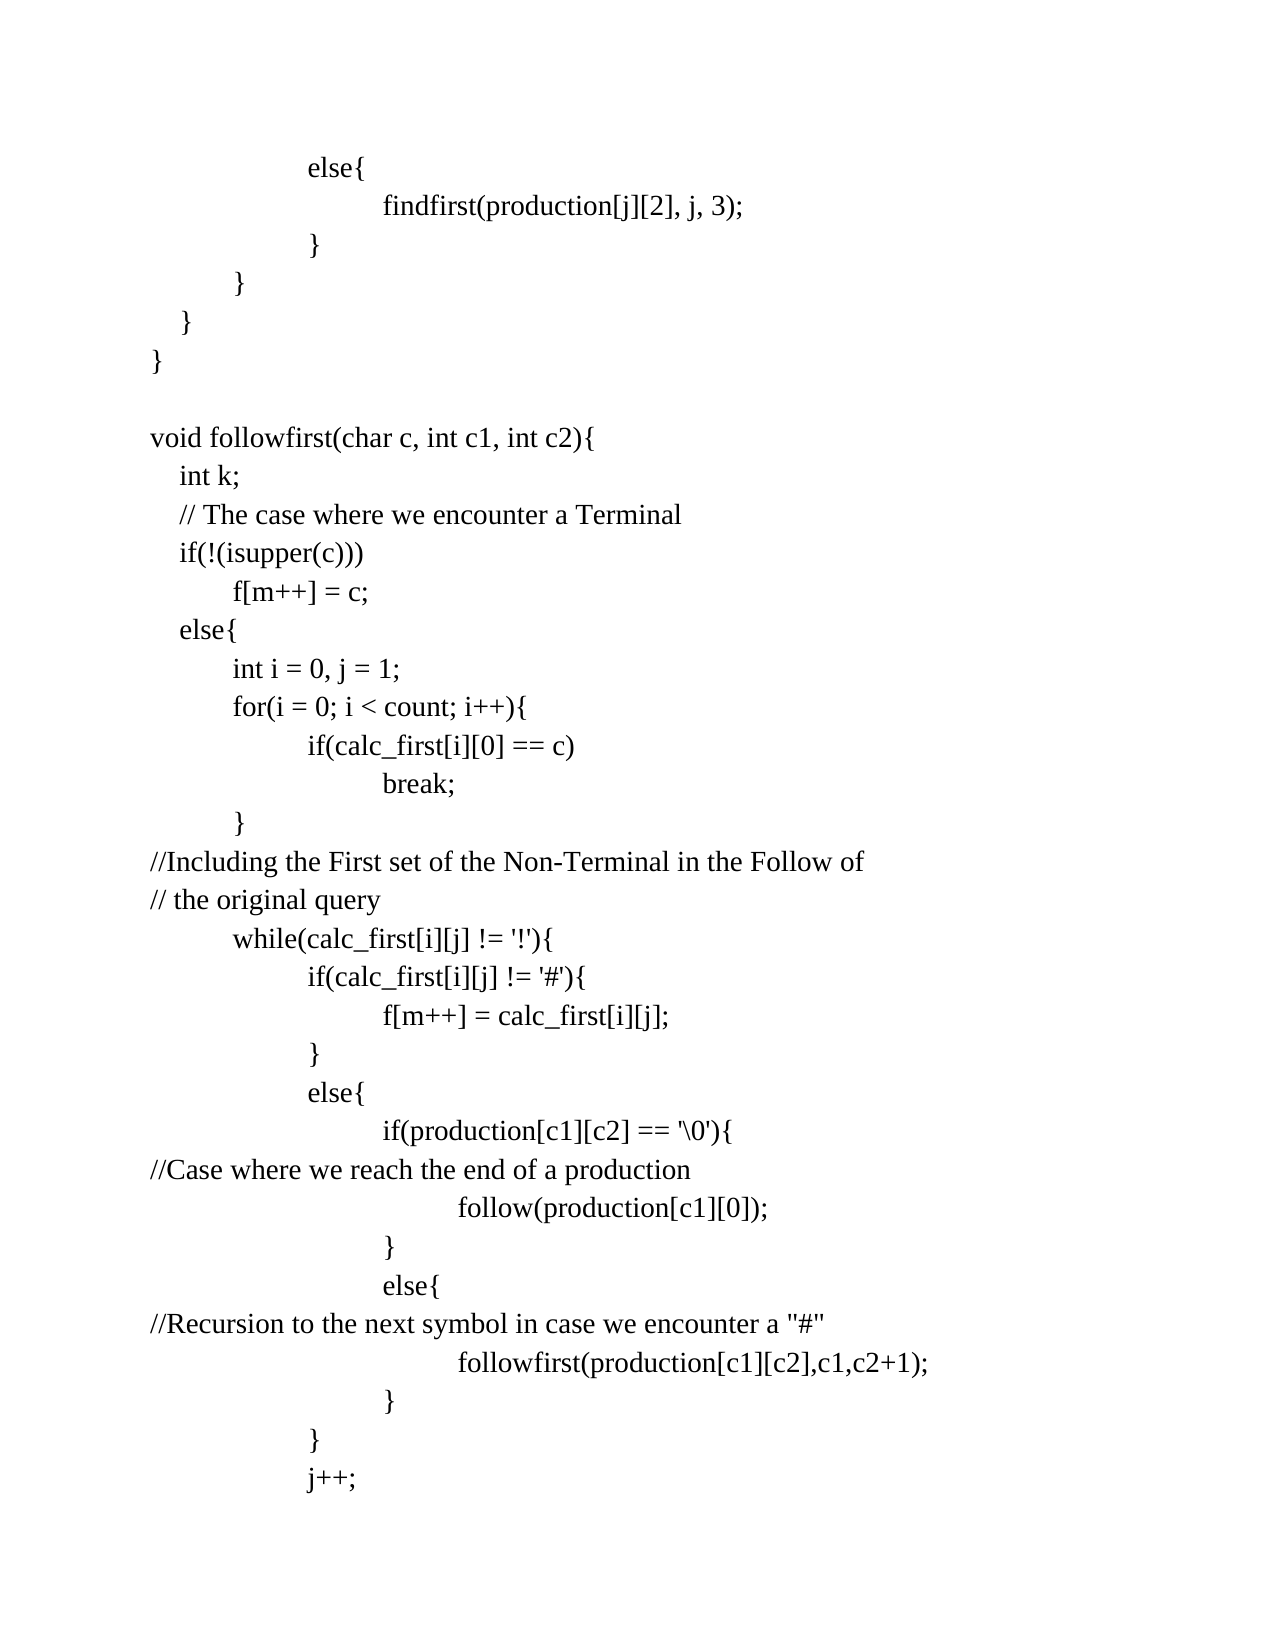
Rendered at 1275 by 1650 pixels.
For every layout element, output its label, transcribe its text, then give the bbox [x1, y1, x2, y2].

text while(calc_first[i][j] != '!'){ [150, 921, 1125, 954]
text } [150, 1229, 1125, 1263]
text else{ [150, 612, 1125, 646]
text // the original query [150, 882, 1125, 916]
text } [150, 1422, 1125, 1455]
text else{ [150, 150, 1125, 183]
text void followfirst(char c, int c1, int c2){ [150, 420, 1125, 453]
text f[m++] = calc_first[i][j]; [150, 998, 1125, 1031]
text if(calc_first[i][0] == c) [150, 728, 1125, 762]
text //Including the First set of the Non-Terminal in the Follow of [150, 844, 1125, 877]
text //Recursion to the next symbol in case we encounter a "#" [150, 1306, 1125, 1340]
text followfirst(production[c1][c2],c1,c2+1); [150, 1345, 1125, 1378]
text break; [150, 767, 1125, 800]
text follow(production[c1][0]); [150, 1191, 1125, 1224]
text else{ [150, 1268, 1125, 1301]
text } [150, 343, 1125, 376]
text if(production[c1][c2] == '\0'){ [150, 1113, 1125, 1147]
text } [150, 304, 1125, 338]
text } [150, 1036, 1125, 1070]
text f[m++] = c; [150, 574, 1125, 607]
text } [150, 805, 1125, 839]
text } [150, 266, 1125, 299]
text if(!(isupper(c))) [150, 535, 1125, 569]
text else{ [150, 1075, 1125, 1108]
text } [150, 1383, 1125, 1417]
text j++; [150, 1460, 1125, 1494]
text for(i = 0; i < count; i++){ [150, 689, 1125, 723]
text if(calc_first[i][j] != '#'){ [150, 959, 1125, 993]
text findfirst(production[j][2], j, 3); [150, 188, 1125, 222]
text int k; [150, 458, 1125, 492]
text int i = 0, j = 1; [150, 651, 1125, 684]
text //Case where we reach the end of a production [150, 1152, 1125, 1186]
text } [150, 227, 1125, 261]
text // The case where we encounter a Terminal [150, 497, 1125, 530]
